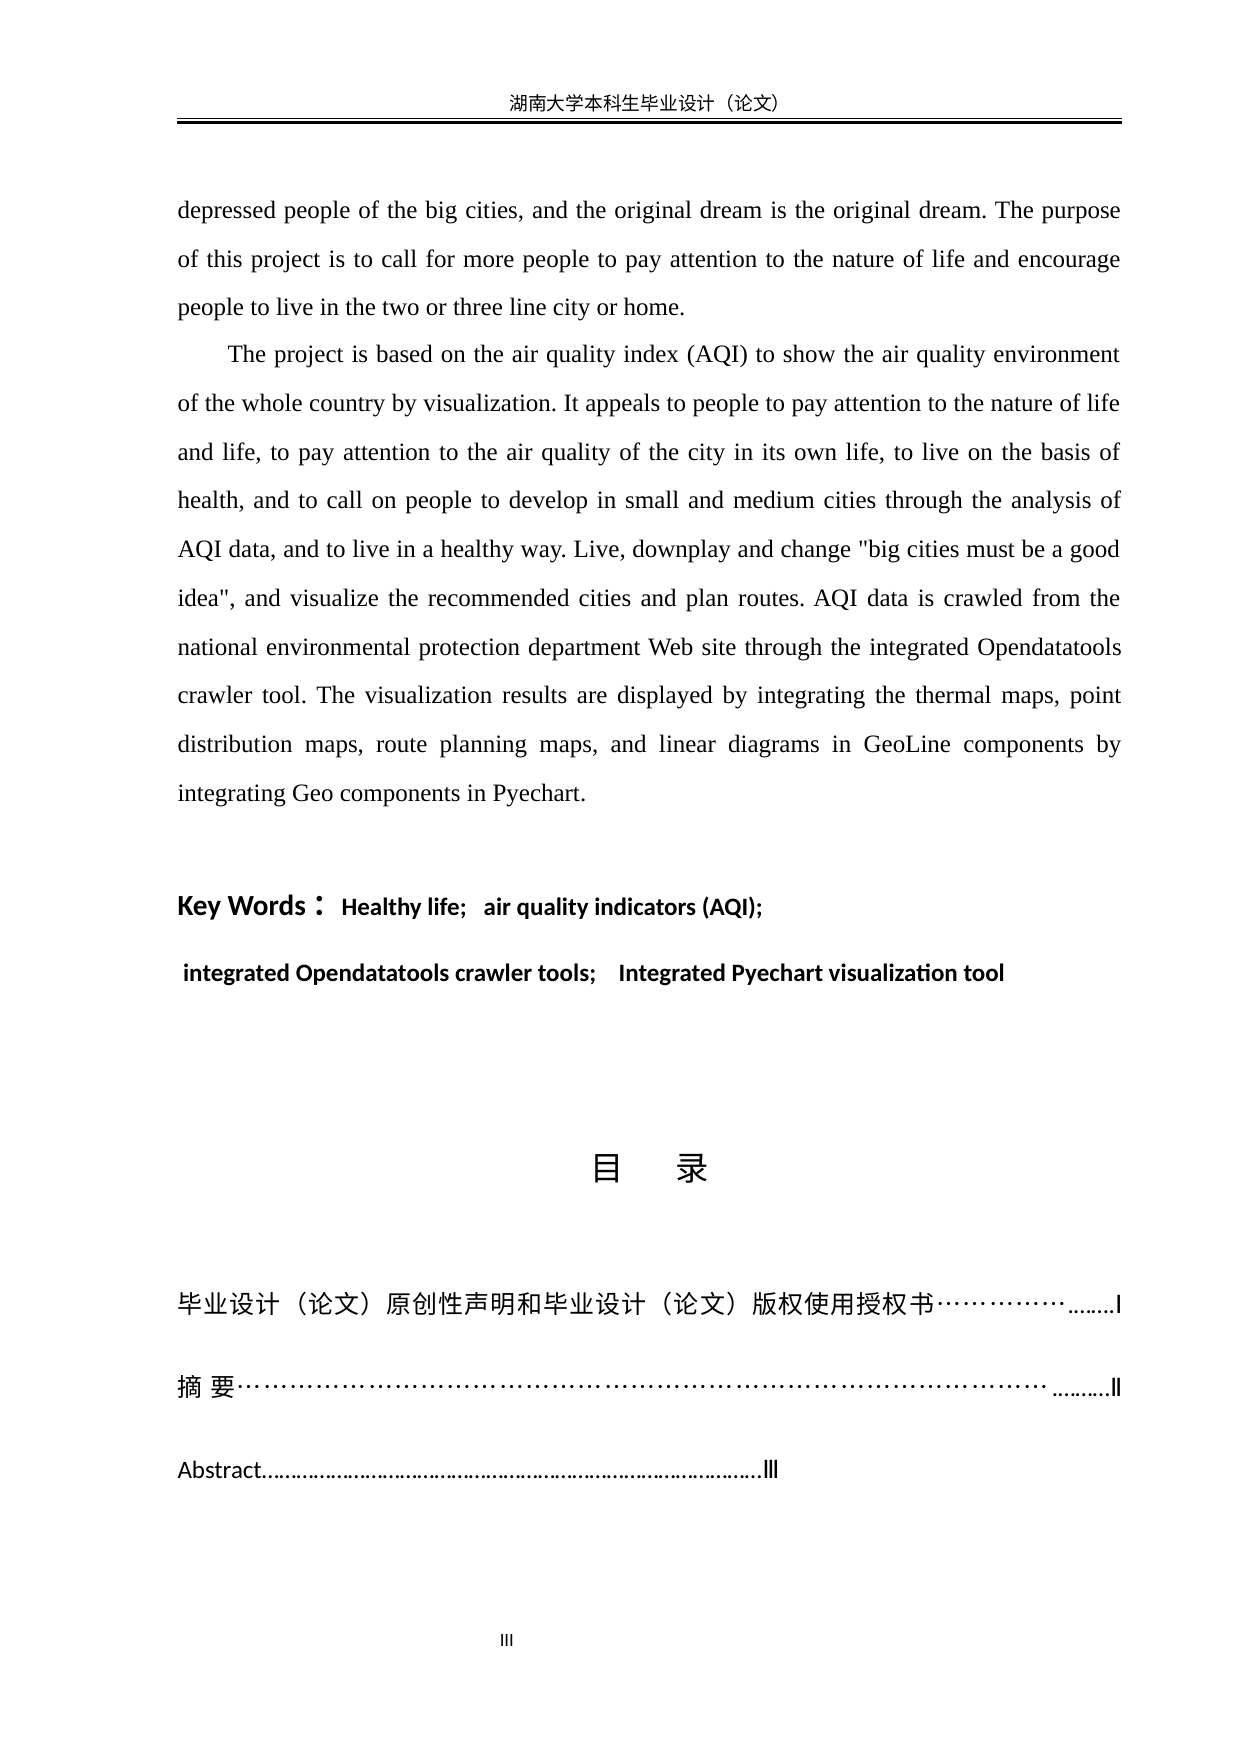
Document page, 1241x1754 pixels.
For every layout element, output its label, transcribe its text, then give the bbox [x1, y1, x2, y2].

text Key Words ：Healthy life; air quality indicators (AQI); [177, 870, 1122, 935]
text The project is based on the air quality index (AQI) to show the air quality environment of the whole country by visualization. It appeals to people to pay attention to the nature of life and life, to pay attention to the air quality of the city in its own life, to live on the basis of health, and to call on people to develop in small and medium cities through the analysis of AQI data, and to live in a healthy way. Live, downplay and change "big cities must be a good idea", and visualize the recommended cities and plan routes. AQI data is crawled from the national environmental protection department Web site through the integrated Opendatatools crawler tool. The visualization results are displayed by integrating the thermal maps, point distribution maps, route planning maps, and linear diagrams in GeoLine components by integrating Geo components in Pyechart. [177, 337, 1122, 809]
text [177, 193, 1122, 323]
text integrated Opendatatools crawler tools; Integrated Pyechart visualization tool [177, 956, 1122, 988]
text 毕业设计（论文）原创性声明和毕业设计（论文）版权使用授权书…………….…….Ⅰ [177, 1270, 1122, 1335]
text 摘 要………………………………………………………………………………….………Ⅱ [177, 1353, 1122, 1418]
text Abstract……………………………………………………………………………Ⅲ [177, 1436, 1122, 1501]
text 目 录 [177, 1134, 1122, 1199]
